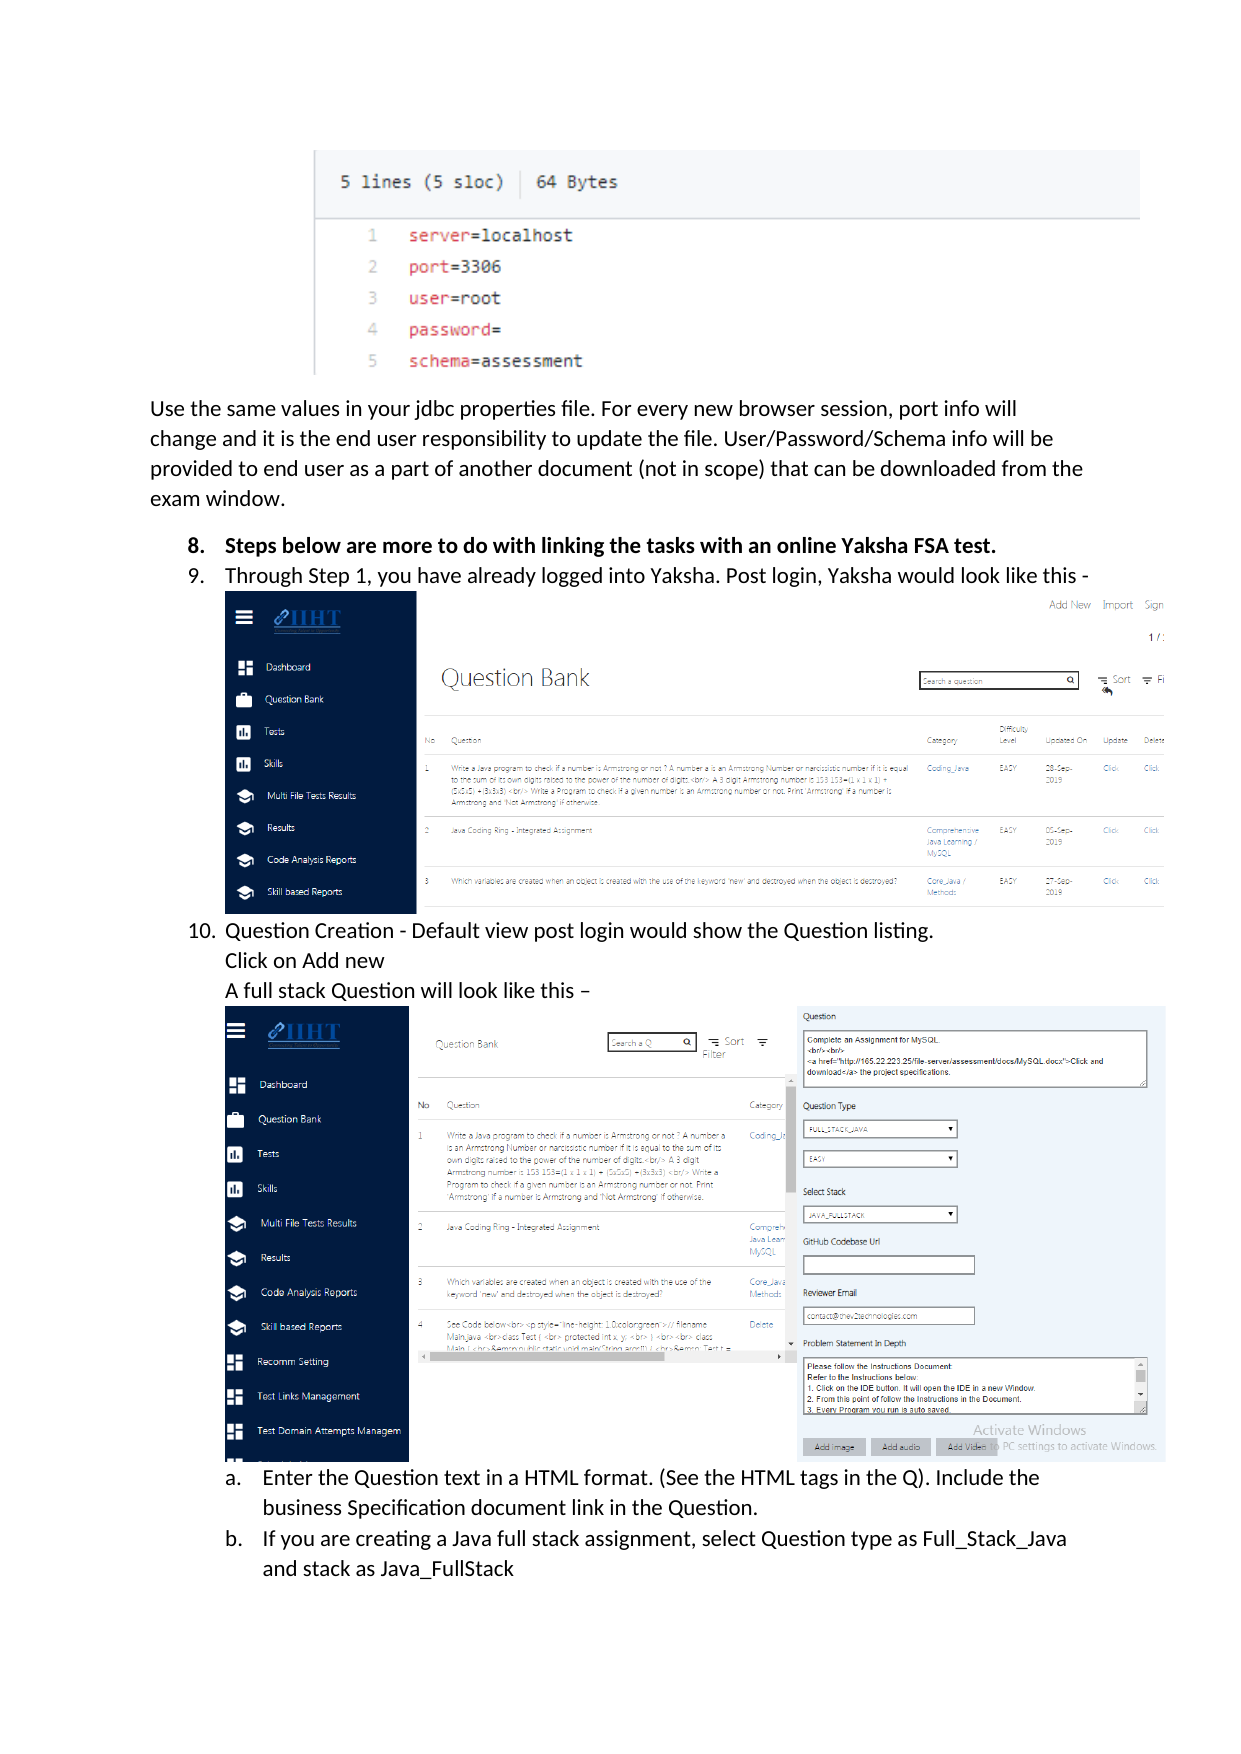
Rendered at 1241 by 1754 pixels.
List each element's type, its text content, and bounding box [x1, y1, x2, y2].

text Use the same values in your jdbc properties file. For every new browser session, port info will change and it is the end user responsibility to update the file. User/Password/Schema info will be provided to end user as a part of another document (not in scope) that can be downloaded from the exam window. [150, 394, 1090, 512]
list Steps below are more to do with linking the tasks with an online Yaksha FSA test. [187, 531, 1090, 559]
list Click on Add new [225, 946, 1090, 974]
picture [300, 150, 1140, 375]
list If you are creating a Java full stack assignment, select Question type as Full_Stack_Java and stack as Java_FullStack [225, 1524, 1090, 1582]
list Enter the Question text in a HTML format. (See the HTML tags in the Q). Include the business Specification document link in the Question. [225, 1463, 1090, 1522]
list A full stack Question will look like this – [225, 976, 1090, 1004]
picture [225, 591, 1164, 914]
list Question Creation - Default view post login would show the Question listing. [187, 916, 1090, 944]
picture [225, 1006, 1166, 1462]
